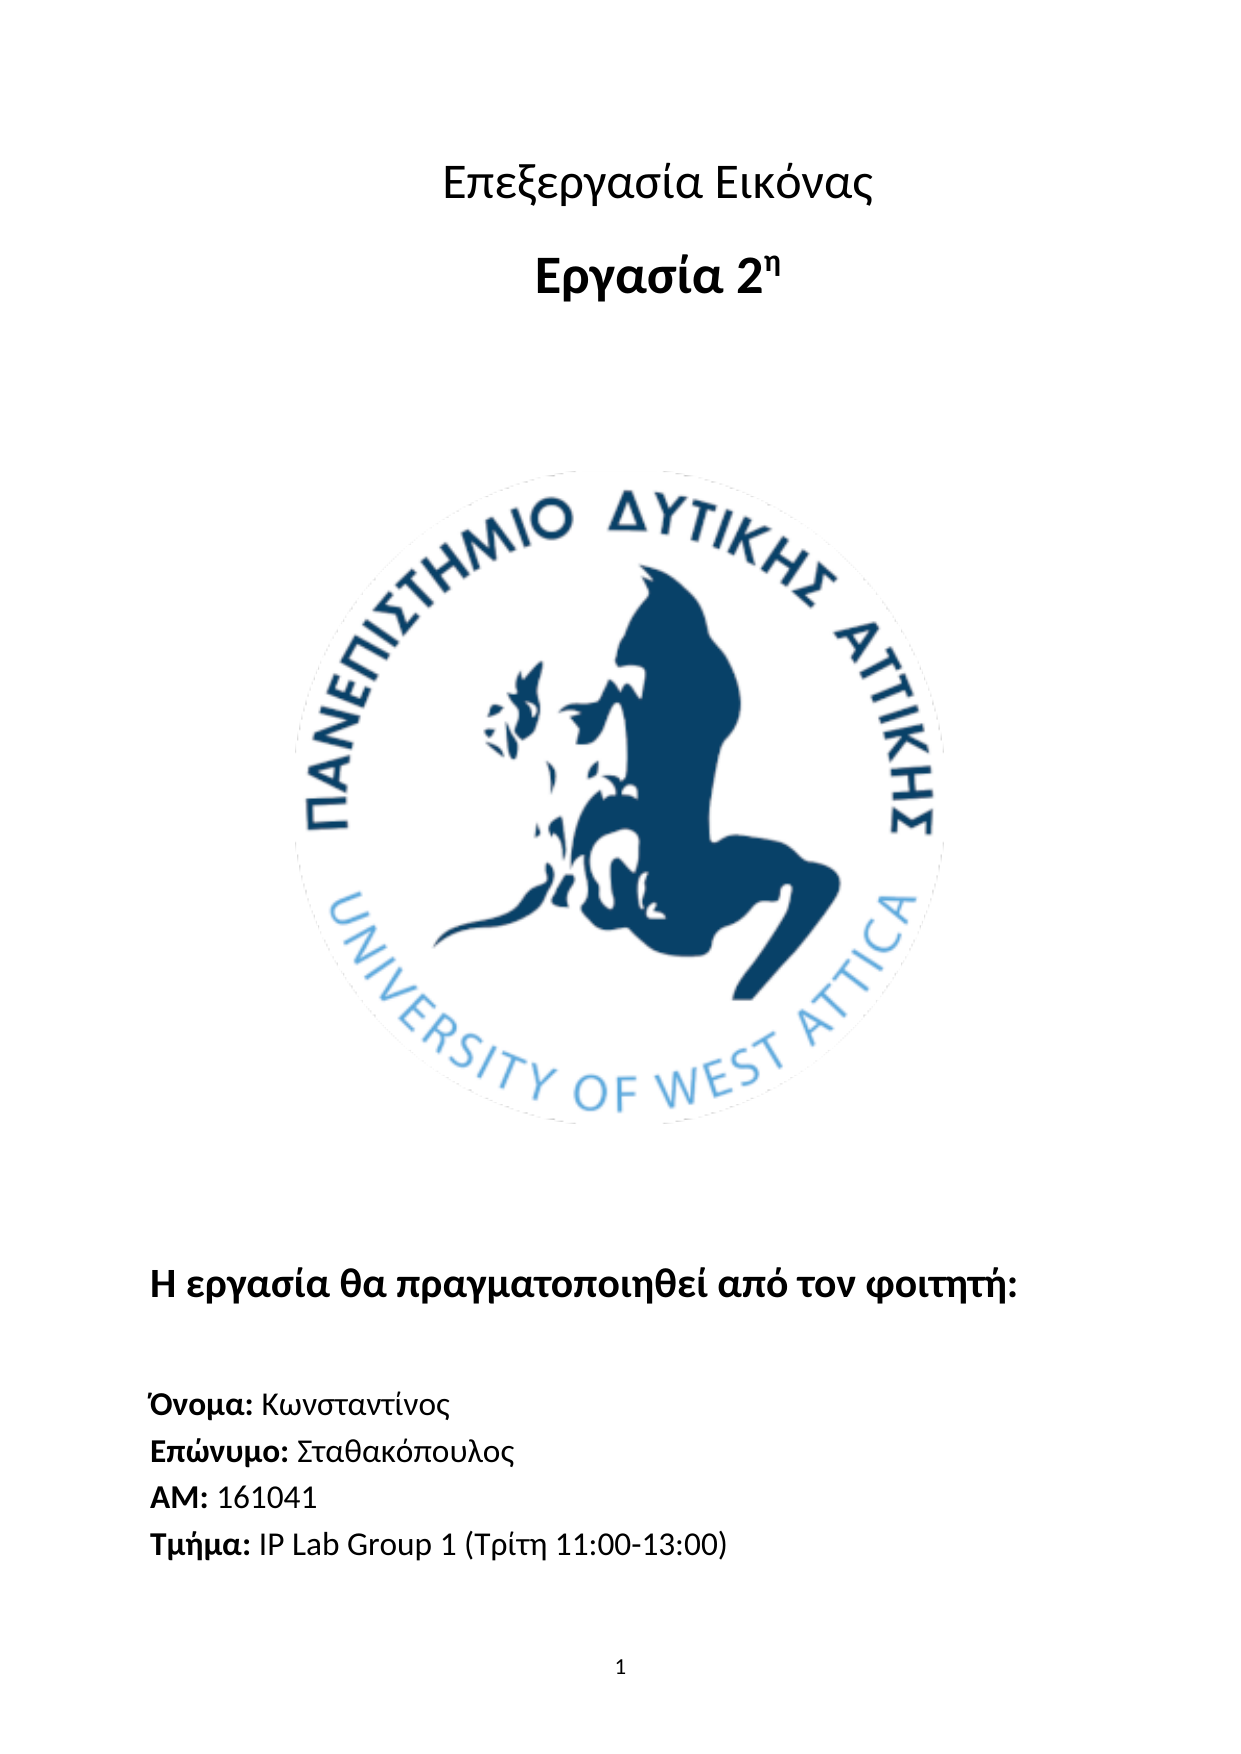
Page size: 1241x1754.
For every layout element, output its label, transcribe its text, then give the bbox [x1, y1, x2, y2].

picture [294, 470, 946, 1126]
text Εργασία 2η [225, 241, 1090, 307]
text Επεξεργασία Εικόνας [225, 150, 1090, 211]
text Τμήμα: IP Lab Group 1 (Τρίτη 11:00-13:00) [150, 1523, 1090, 1564]
text Επώνυμο: Σταθακόπουλος [150, 1430, 1090, 1471]
text ΑΜ: 161041 [150, 1477, 1090, 1517]
text Η εργασία θα πραγματοποιηθεί από τον φοιτητή: [150, 1257, 1090, 1308]
text Όνομα: Κωνσταντίνος [150, 1383, 1090, 1424]
